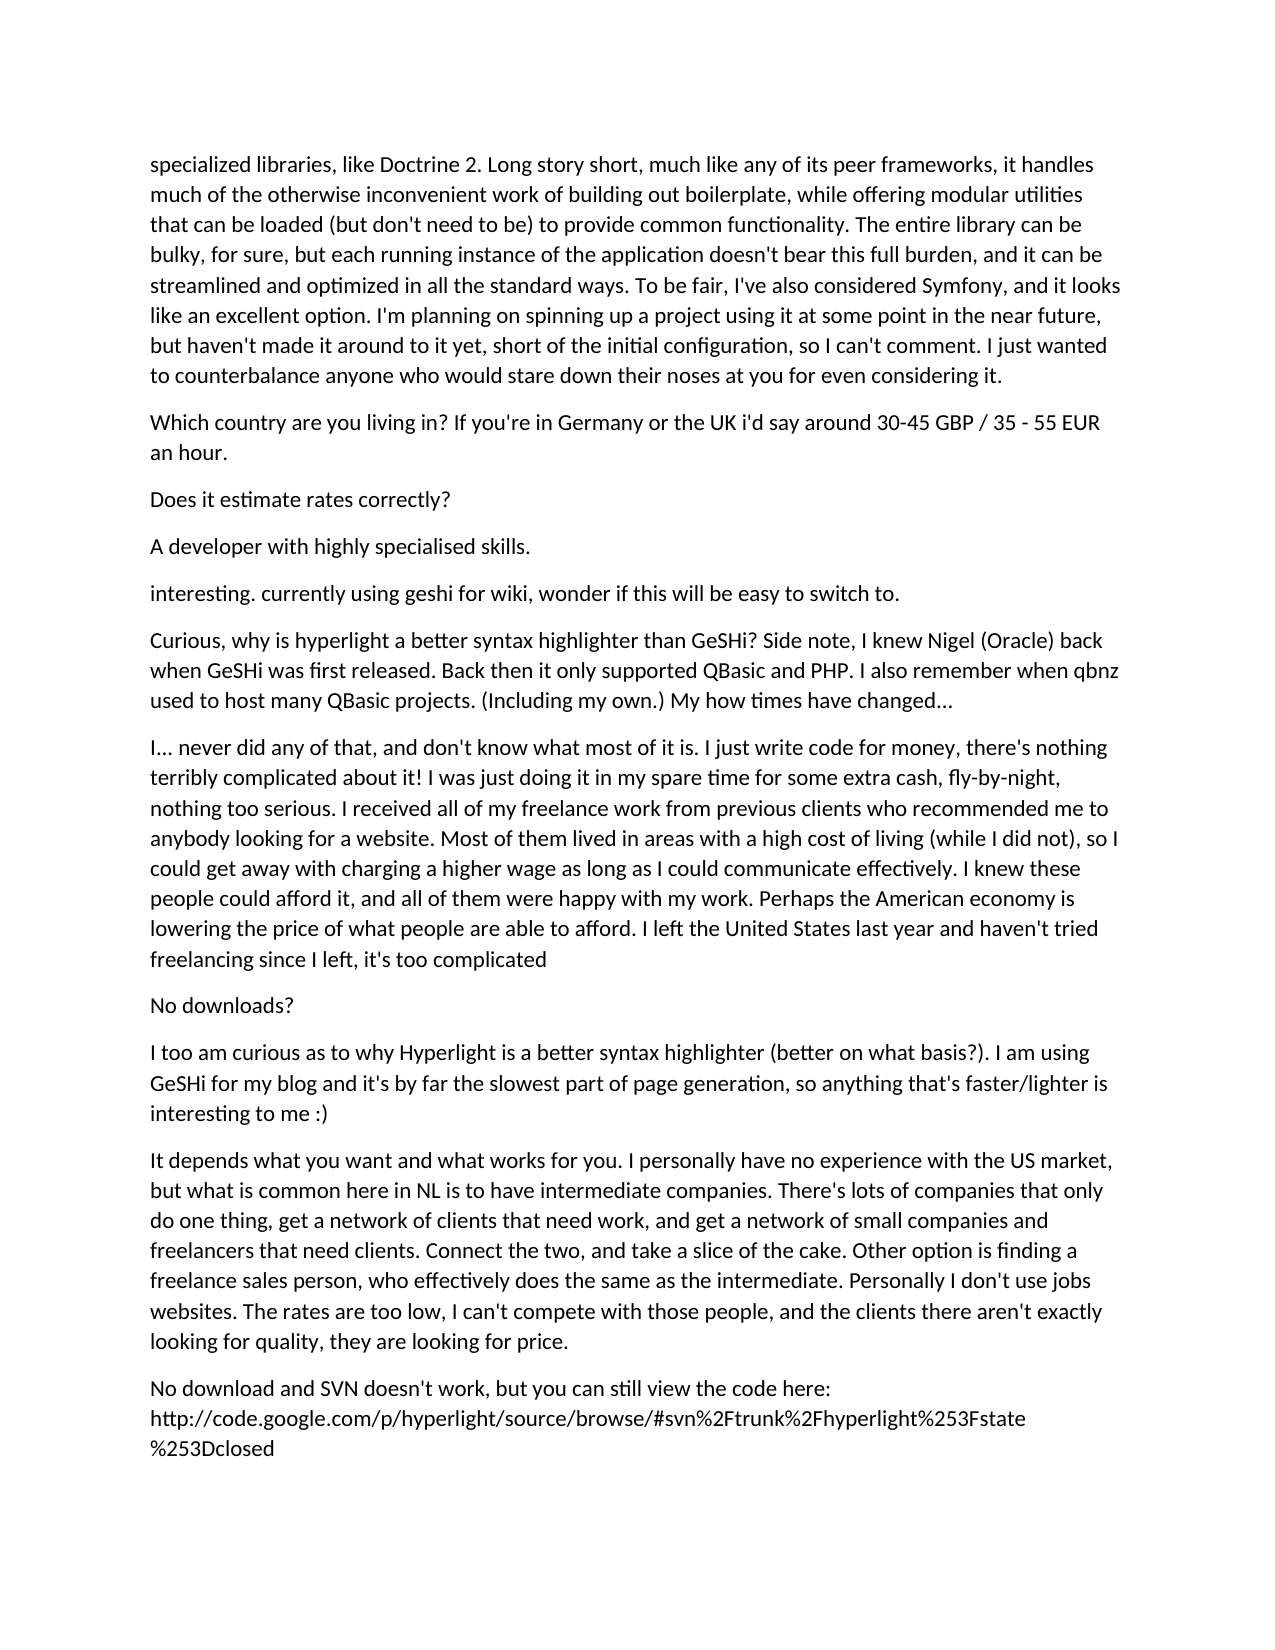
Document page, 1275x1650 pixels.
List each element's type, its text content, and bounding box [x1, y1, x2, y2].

text interesting. currently using geshi for wiki, wonder if this will be easy to switch to. [150, 579, 1125, 607]
text I too am curious as to why Hyperlight is a better syntax highlighter (better on what basis?). I am using GeSHi for my blog and it's by far the slowest part of page generation, so anything that's faster/lighter is interesting to me :) [150, 1038, 1125, 1127]
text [150, 150, 1125, 389]
text No download and SVN doesn't work, but you can still view the code here: http://code.google.com/p/hyperlight/source/browse/#svn%2Ftrunk%2Fhyperlight%253Fstate%253Dclosed [150, 1374, 1125, 1462]
text Which country are you living in? If you're in Germany or the UK i'd say around 30-45 GBP / 35 - 55 EUR an hour. [150, 408, 1125, 467]
text It depends what you want and what works for you. I personally have no experience with the US market, but what is common here in NL is to have intermediate companies. There's lots of companies that only do one thing, get a network of clients that need work, and get a network of small companies and freelancers that need clients. Connect the two, and take a slice of the cake. Other option is finding a freelance sales person, who effectively does the same as the intermediate. Personally I don't use jobs websites. The rates are too low, I can't compete with those people, and the clients there aren't exactly looking for quality, they are looking for price. [150, 1146, 1125, 1355]
text Curious, why is hyperlight a better syntax highlighter than GeSHi? Side note, I knew Nigel (Oracle) back when GeSHi was first released. Back then it only supported QBasic and PHP. I also remember when qbnz used to host many QBasic projects. (Including my own.) My how times have changed... [150, 626, 1125, 714]
text No downloads? [150, 992, 1125, 1020]
text I... never did any of that, and don't know what most of it is. I just write code for money, there's nothing terribly complicated about it! I was just doing it in my spare time for some extra cash, fly-by-night, nothing too serious. I received all of my freelance work from previous clients who recommended me to anybody looking for a website. Most of them lived in areas with a high cost of living (while I did not), so I could get away with charging a higher wage as long as I could communicate effectively. I knew these people could afford it, and all of them were happy with my work. Perhaps the American economy is lowering the price of what people are able to afford. I left the United States last year and haven't tried freelancing since I left, it's too complicated [150, 733, 1125, 973]
text Does it estimate rates correctly? [150, 485, 1125, 513]
text A developer with highly specialised skills. [150, 532, 1125, 560]
